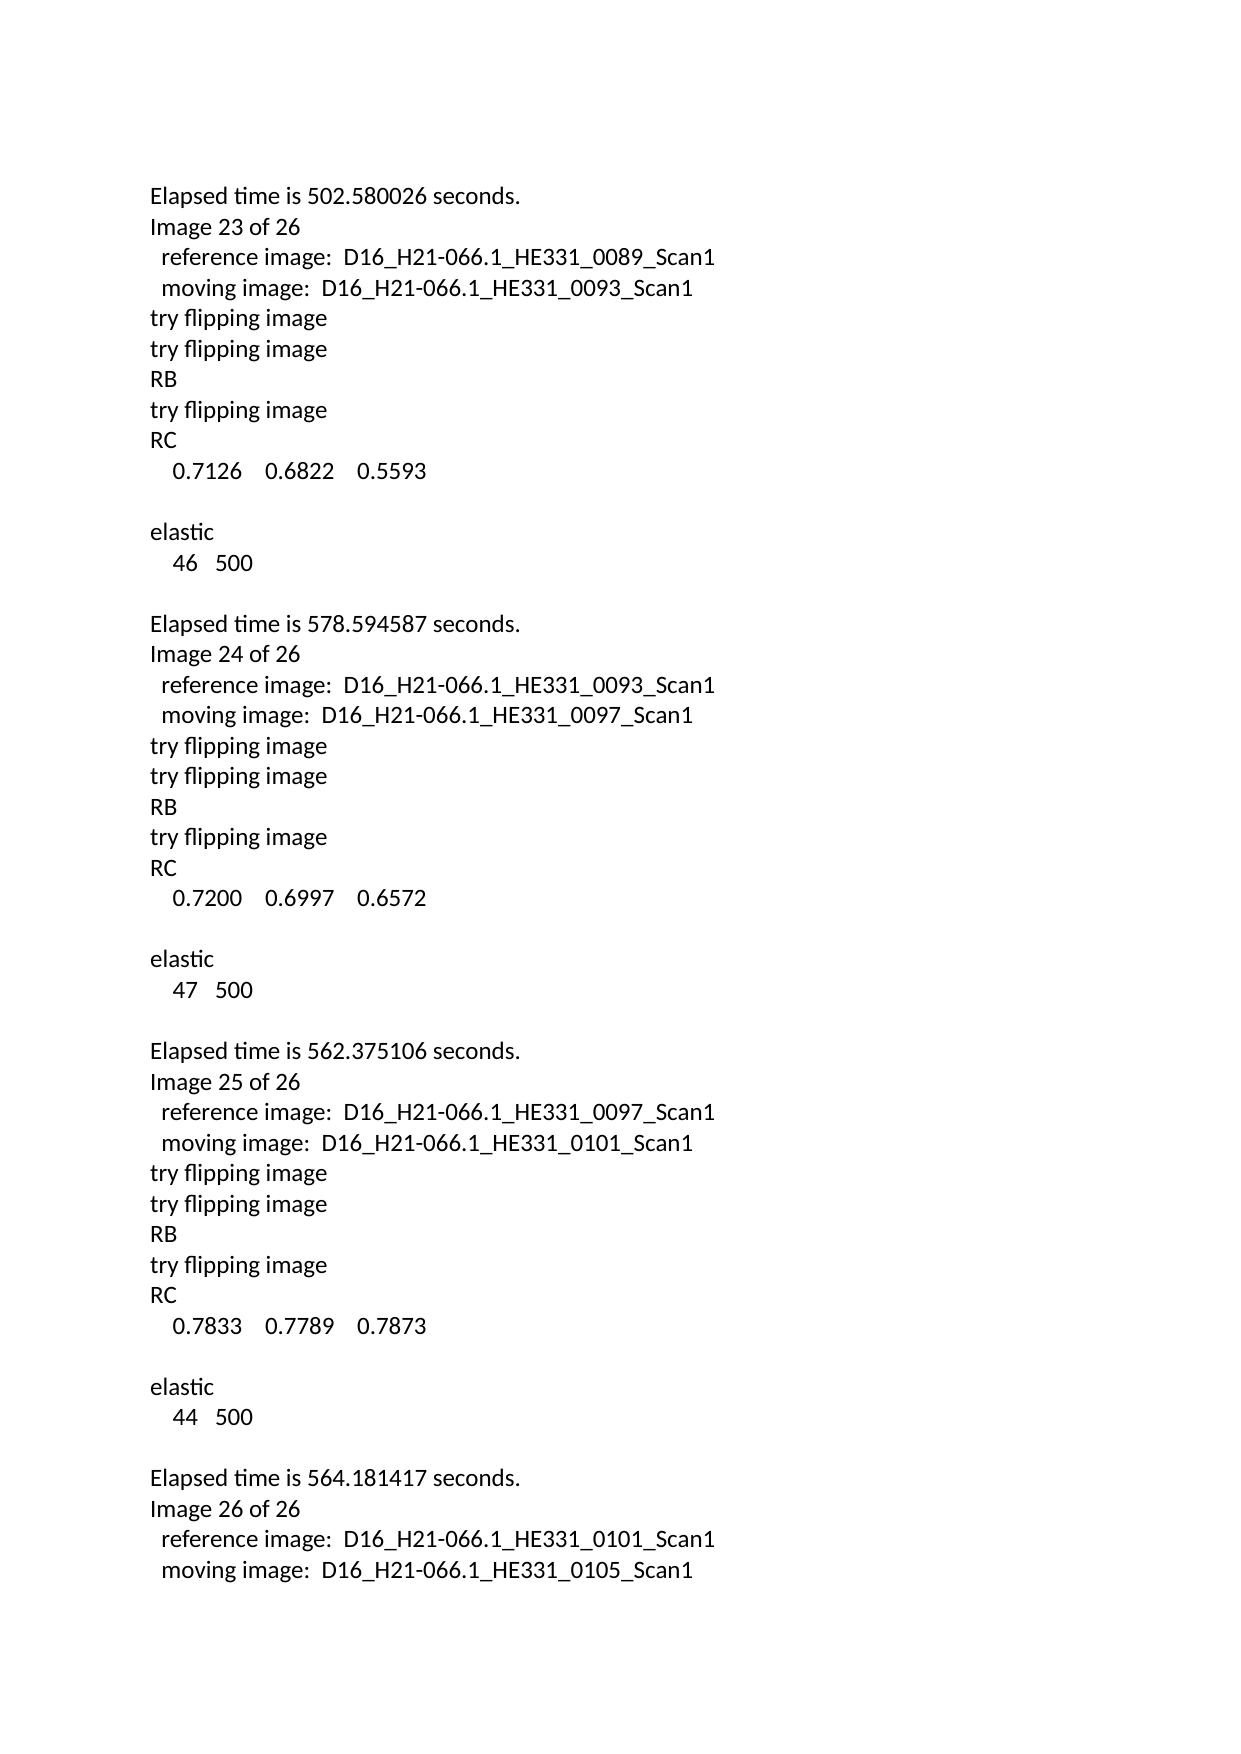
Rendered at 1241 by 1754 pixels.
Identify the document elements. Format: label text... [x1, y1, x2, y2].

text try flipping image [150, 821, 1090, 852]
text elastic [150, 516, 1090, 547]
text Elapsed time is 564.181417 seconds. [150, 1462, 1090, 1493]
text moving image: D16_H21-066.1_HE331_0097_Scan1 [150, 699, 1090, 730]
text try flipping image [150, 333, 1090, 364]
text reference image: D16_H21-066.1_HE331_0101_Scan1 [150, 1523, 1090, 1554]
text RC [150, 1279, 1090, 1310]
text Image 26 of 26 [150, 1493, 1090, 1523]
text try flipping image [150, 1157, 1090, 1188]
text RB [150, 364, 1090, 394]
text try flipping image [150, 1188, 1090, 1218]
text try flipping image [150, 1249, 1090, 1279]
text 0.7833 0.7789 0.7873 [150, 1310, 1090, 1340]
text RC [150, 852, 1090, 882]
text try flipping image [150, 730, 1090, 760]
text moving image: D16_H21-066.1_HE331_0101_Scan1 [150, 1127, 1090, 1157]
text reference image: D16_H21-066.1_HE331_0089_Scan1 [150, 242, 1090, 272]
text reference image: D16_H21-066.1_HE331_0093_Scan1 [150, 669, 1090, 699]
text Elapsed time is 502.580026 seconds. [150, 181, 1090, 211]
text try flipping image [150, 760, 1090, 791]
text Image 25 of 26 [150, 1066, 1090, 1096]
text Image 24 of 26 [150, 638, 1090, 669]
text Elapsed time is 578.594587 seconds. [150, 608, 1090, 638]
text 44 500 [150, 1401, 1090, 1432]
text 0.7200 0.6997 0.6572 [150, 882, 1090, 913]
text try flipping image [150, 303, 1090, 333]
text 46 500 [150, 547, 1090, 577]
text Image 23 of 26 [150, 211, 1090, 242]
text 47 500 [150, 974, 1090, 1004]
text elastic [150, 1371, 1090, 1401]
text elastic [150, 943, 1090, 974]
text moving image: D16_H21-066.1_HE331_0105_Scan1 [150, 1554, 1090, 1584]
text moving image: D16_H21-066.1_HE331_0093_Scan1 [150, 272, 1090, 303]
text RB [150, 1218, 1090, 1249]
text Elapsed time is 562.375106 seconds. [150, 1035, 1090, 1066]
text 0.7126 0.6822 0.5593 [150, 455, 1090, 486]
text RB [150, 791, 1090, 821]
text try flipping image [150, 394, 1090, 425]
text reference image: D16_H21-066.1_HE331_0097_Scan1 [150, 1096, 1090, 1127]
text RC [150, 425, 1090, 455]
